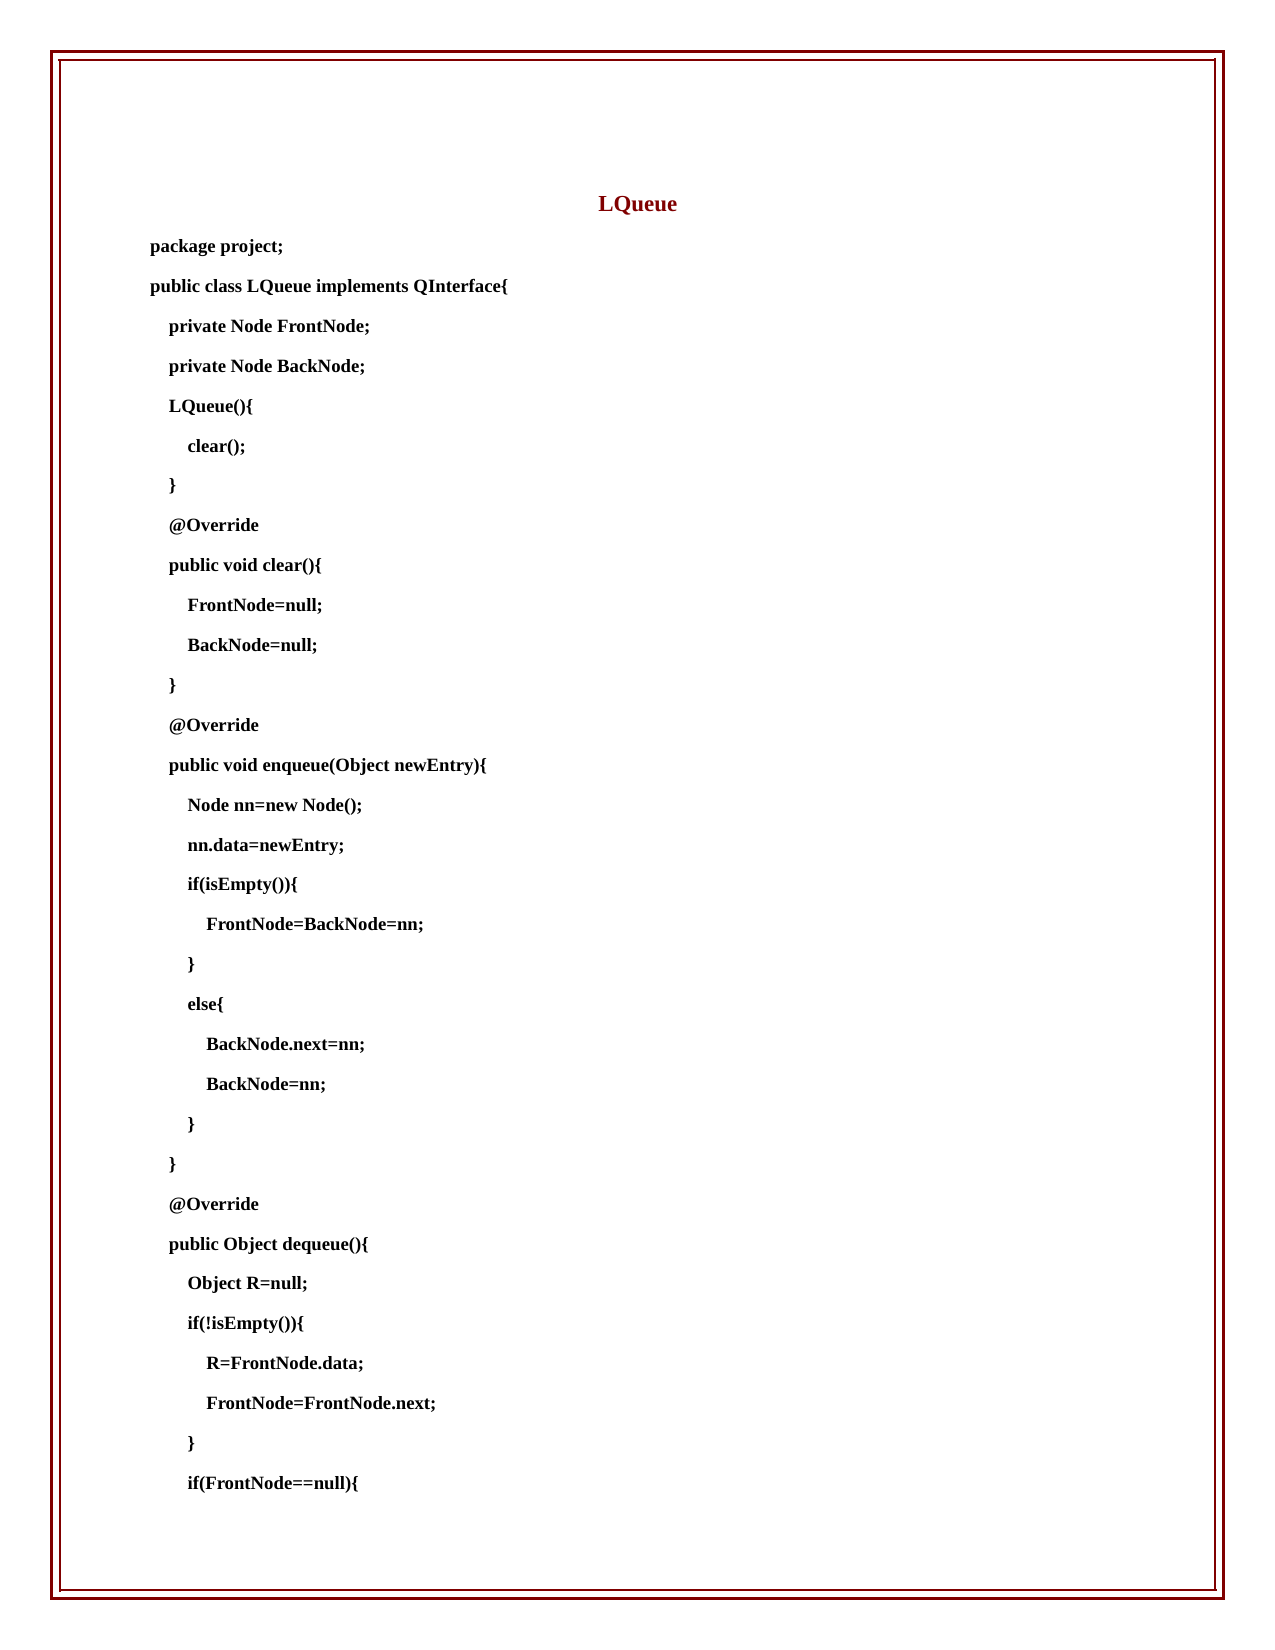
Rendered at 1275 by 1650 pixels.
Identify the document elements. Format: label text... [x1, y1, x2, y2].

text private Node BackNode; [150, 355, 1125, 376]
text if(!isEmpty()){ [150, 1312, 1125, 1334]
text @Override [150, 1192, 1125, 1214]
text Node nn=new Node(); [150, 793, 1125, 815]
text nn.data=newEntry; [150, 833, 1125, 855]
text public void enqueue(Object newEntry){ [150, 754, 1125, 775]
text LQueue(){ [150, 394, 1125, 416]
text } [150, 1432, 1125, 1453]
text FrontNode=FrontNode.next; [150, 1392, 1125, 1413]
text } [150, 674, 1125, 695]
text if(FrontNode==null){ [150, 1472, 1125, 1493]
text public Object dequeue(){ [150, 1232, 1125, 1254]
text } [150, 953, 1125, 975]
text if(isEmpty()){ [150, 873, 1125, 895]
text @Override [150, 714, 1125, 735]
text public class LQueue implements QInterface{ [150, 275, 1125, 296]
text } [150, 1153, 1125, 1174]
text } [150, 1113, 1125, 1134]
text package project; [150, 235, 1125, 257]
text BackNode.next=nn; [150, 1033, 1125, 1054]
text public void clear(){ [150, 554, 1125, 576]
text BackNode=null; [150, 634, 1125, 656]
text BackNode=nn; [150, 1073, 1125, 1094]
text LQueue [150, 190, 1125, 216]
text } [150, 474, 1125, 496]
text else{ [150, 993, 1125, 1014]
text @Override [150, 514, 1125, 536]
text clear(); [150, 434, 1125, 456]
text FrontNode=BackNode=nn; [150, 913, 1125, 935]
text FrontNode=null; [150, 594, 1125, 616]
text R=FrontNode.data; [150, 1352, 1125, 1374]
text private Node FrontNode; [150, 315, 1125, 336]
text Object R=null; [150, 1272, 1125, 1294]
